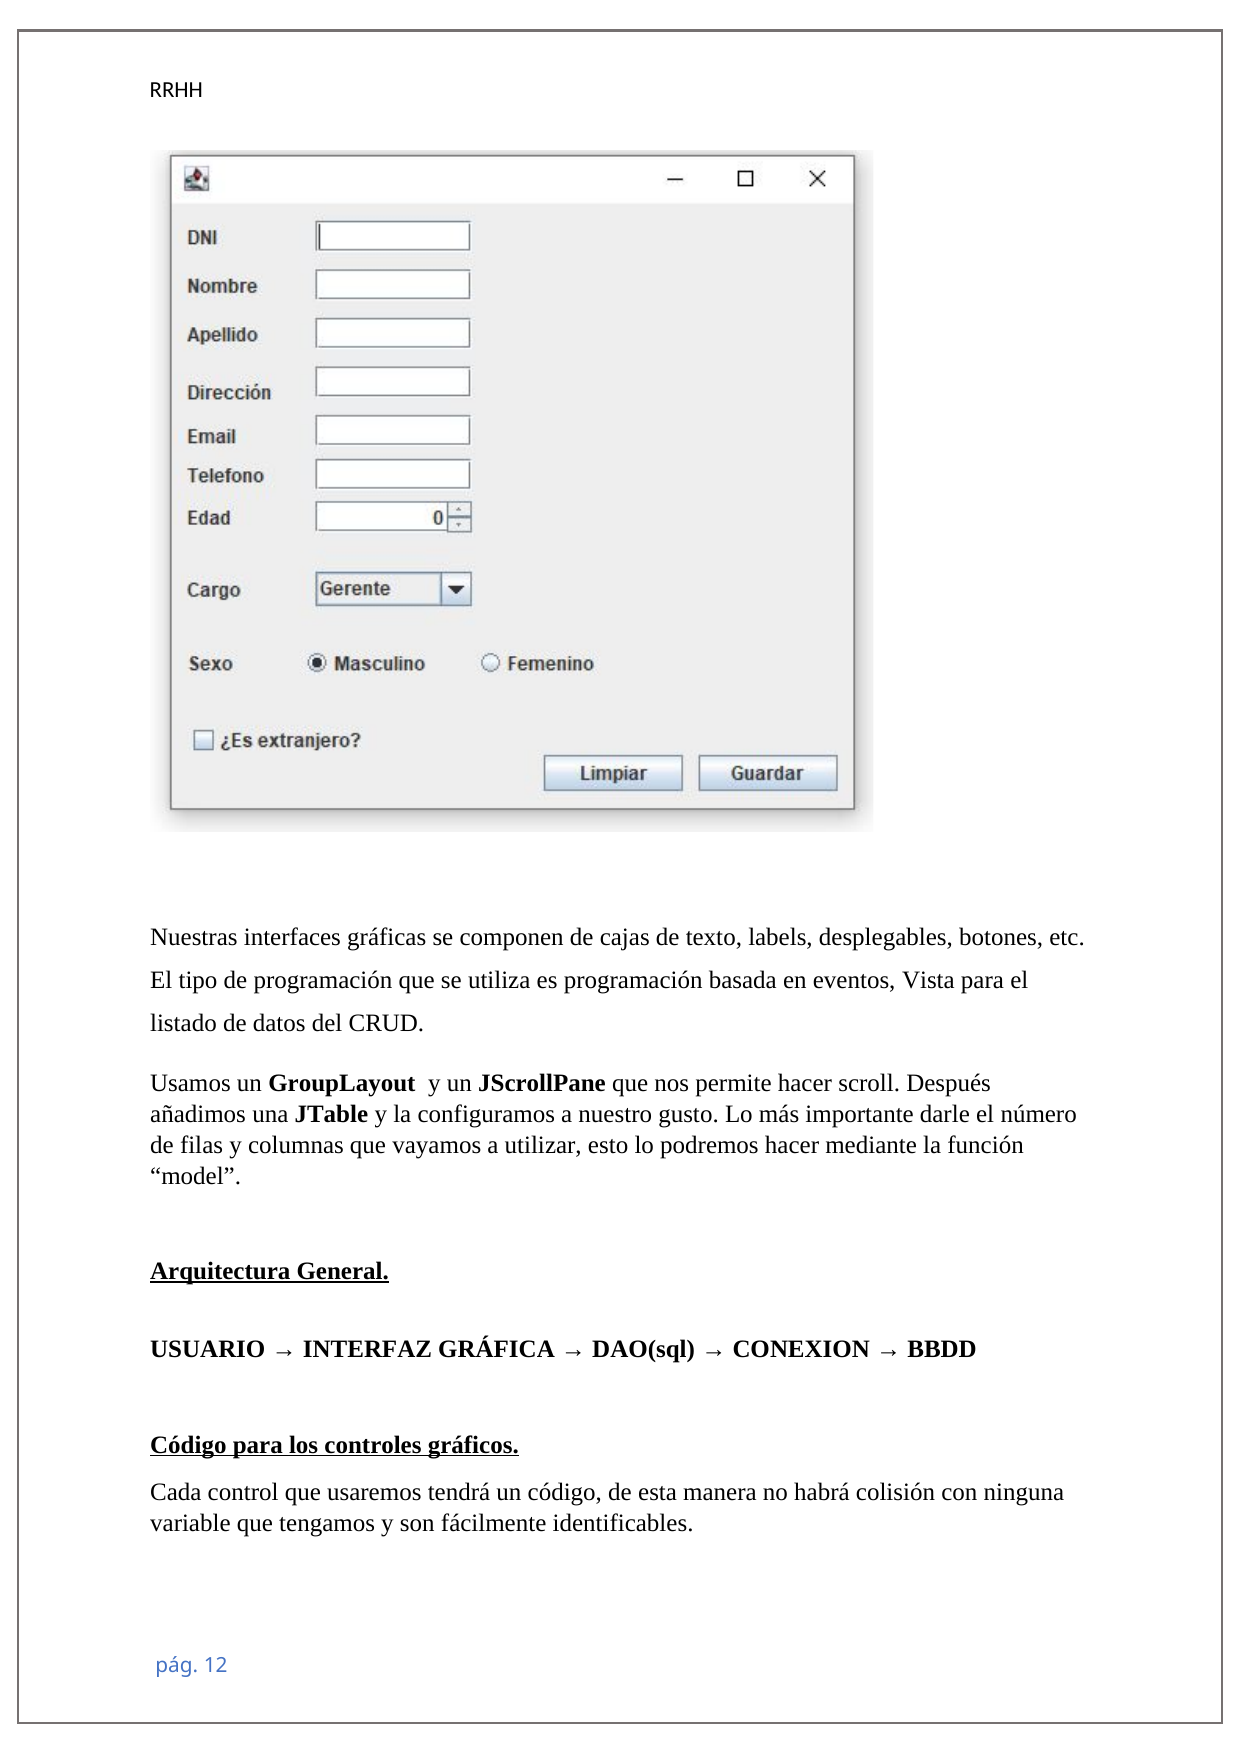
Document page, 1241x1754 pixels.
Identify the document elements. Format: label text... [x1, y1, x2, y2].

text Nuestras interfaces gráficas se componen de cajas de texto, labels, desplegables, botones, etc. El tipo de programación que se utiliza es programación basada en eventos, Vista para el listado de datos del CRUD. [150, 922, 1090, 1037]
text USUARIO → INTERFAZ GRÁFICA → DAO(sql) → CONEXION → BBDD [150, 1304, 1090, 1363]
text Arquitectura General. [150, 1256, 1090, 1285]
text Código para los controles gráficos. [150, 1430, 1090, 1458]
text Cada control que usaremos tendrá un código, de esta manera no habrá colisión con ninguna variable que tengamos y son fácilmente identificables. [150, 1477, 1090, 1537]
picture [150, 150, 874, 832]
text Usamos un GroupLayout y un JScrollPane que nos permite hacer scroll. Después añadimos una JTable y la configuramos a nuestro gusto. Lo más importante darle el número de filas y columnas que vayamos a utilizar, esto lo podremos hacer mediante la función “model”. [150, 1068, 1090, 1189]
